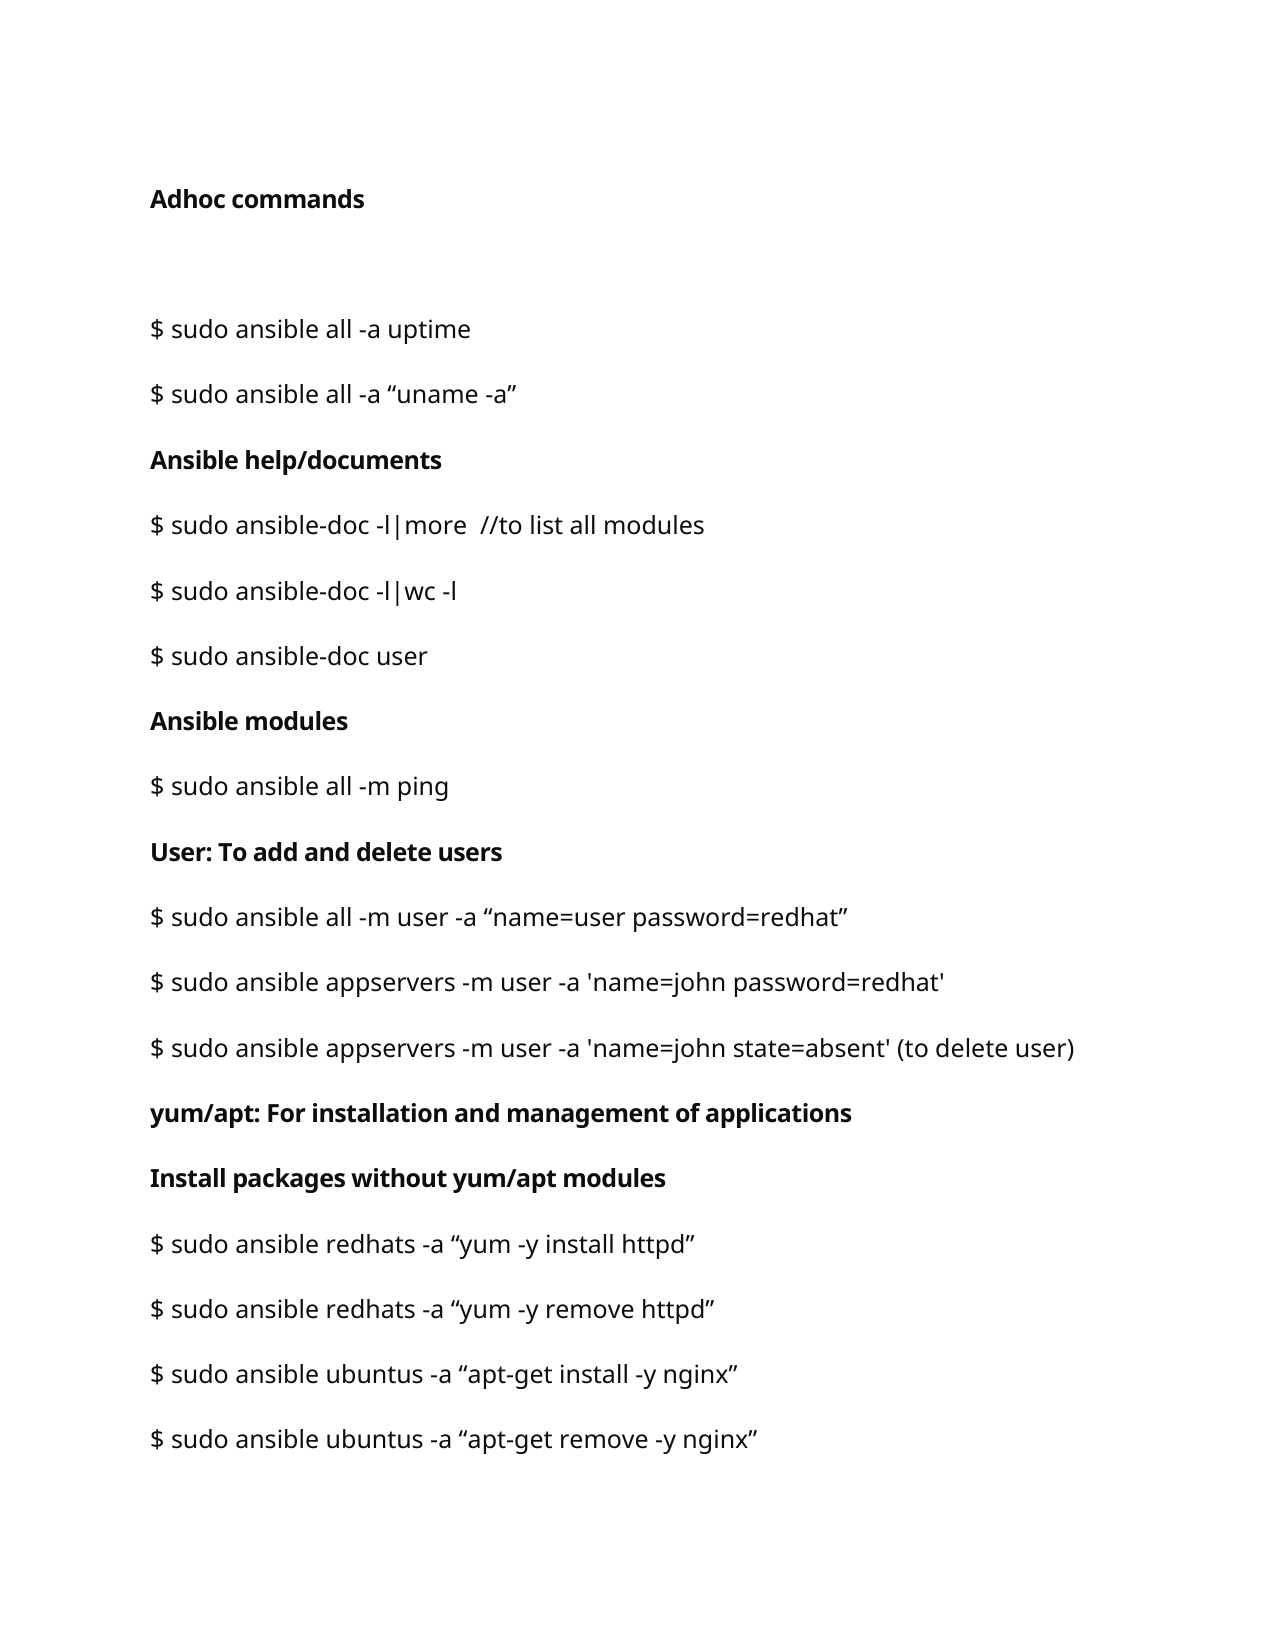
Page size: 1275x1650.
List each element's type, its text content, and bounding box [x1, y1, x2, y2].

text $ sudo ansible all -m user -a “name=user password=redhat” [150, 900, 1125, 934]
text $ sudo ansible-doc -l|wc -l [150, 573, 1125, 607]
text Adhoc commands [150, 181, 1125, 215]
text $ sudo ansible all -a “uname -a” [150, 377, 1125, 411]
text User: To add and delete users [150, 834, 1125, 868]
text $ sudo ansible all -a uptime [150, 312, 1125, 346]
text $ sudo ansible-doc user [150, 638, 1125, 672]
text $ sudo ansible redhats -a “yum -y remove httpd” [150, 1292, 1125, 1326]
text Install packages without yum/apt modules [150, 1161, 1125, 1195]
text $ sudo ansible ubuntus -a “apt-get remove -y nginx” [150, 1422, 1125, 1456]
text Ansible help/documents [150, 442, 1125, 477]
text $ sudo ansible-doc -l|more //to list all modules [150, 508, 1125, 542]
text $ sudo ansible all -m ping [150, 769, 1125, 803]
text yum/apt: For installation and management of applications [150, 1096, 1125, 1130]
text $ sudo ansible redhats -a “yum -y install httpd” [150, 1226, 1125, 1260]
text Ansible modules [150, 704, 1125, 738]
text $ sudo ansible appservers -m user -a 'name=john state=absent' (to delete user) [150, 1030, 1125, 1064]
text $ sudo ansible appservers -m user -a 'name=john password=redhat' [150, 965, 1125, 999]
text $ sudo ansible ubuntus -a “apt-get install -y nginx” [150, 1357, 1125, 1391]
